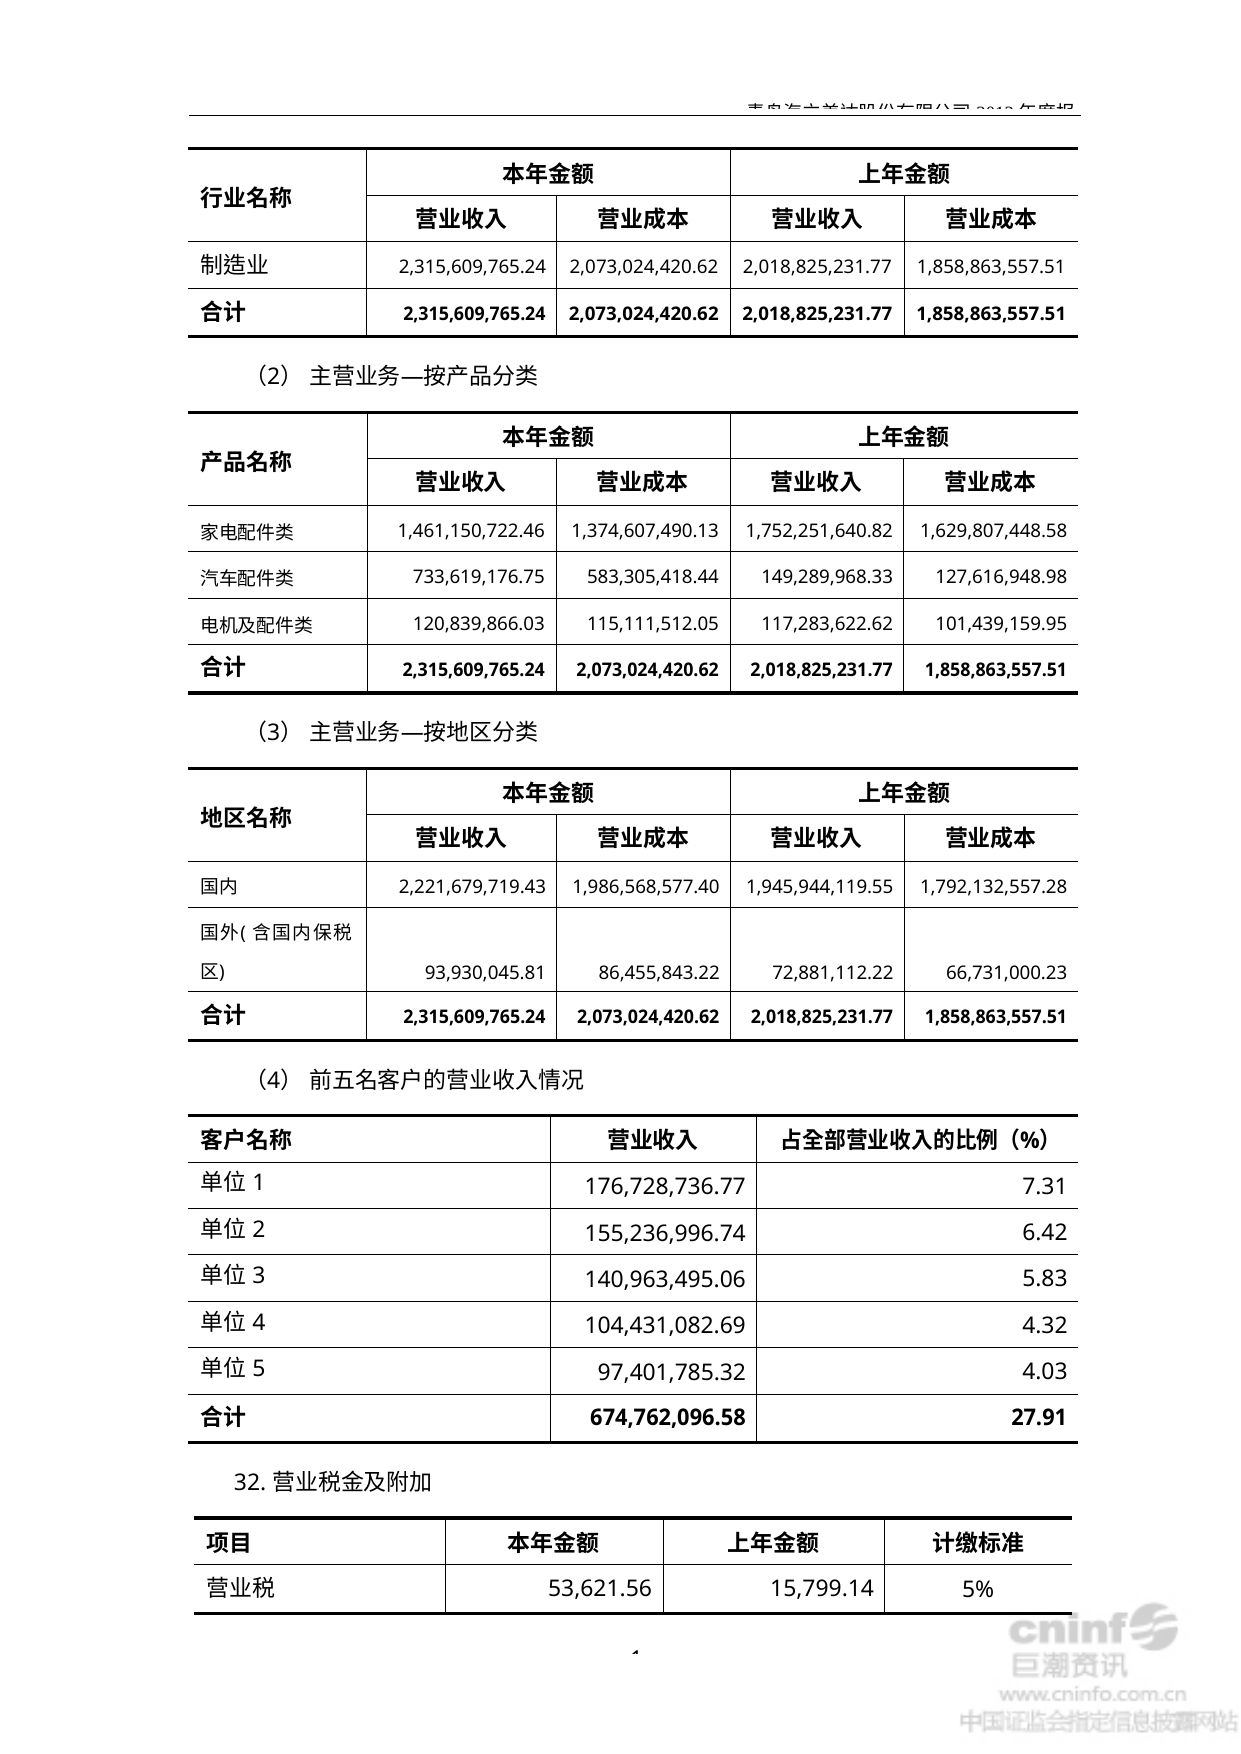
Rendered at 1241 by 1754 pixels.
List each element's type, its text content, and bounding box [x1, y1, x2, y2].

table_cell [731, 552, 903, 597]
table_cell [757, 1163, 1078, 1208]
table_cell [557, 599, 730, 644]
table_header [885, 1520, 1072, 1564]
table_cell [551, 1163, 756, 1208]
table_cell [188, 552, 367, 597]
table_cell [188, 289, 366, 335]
text （4） 前五名客户的营业收入情况 [244, 1063, 1091, 1095]
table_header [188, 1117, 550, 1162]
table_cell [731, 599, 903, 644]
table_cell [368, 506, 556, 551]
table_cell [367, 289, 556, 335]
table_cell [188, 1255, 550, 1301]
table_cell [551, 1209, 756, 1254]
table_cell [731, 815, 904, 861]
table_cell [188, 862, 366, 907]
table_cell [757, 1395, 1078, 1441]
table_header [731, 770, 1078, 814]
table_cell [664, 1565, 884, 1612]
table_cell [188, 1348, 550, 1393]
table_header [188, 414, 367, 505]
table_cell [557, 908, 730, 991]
text （2） 主营业务—按产品分类 [244, 360, 1091, 391]
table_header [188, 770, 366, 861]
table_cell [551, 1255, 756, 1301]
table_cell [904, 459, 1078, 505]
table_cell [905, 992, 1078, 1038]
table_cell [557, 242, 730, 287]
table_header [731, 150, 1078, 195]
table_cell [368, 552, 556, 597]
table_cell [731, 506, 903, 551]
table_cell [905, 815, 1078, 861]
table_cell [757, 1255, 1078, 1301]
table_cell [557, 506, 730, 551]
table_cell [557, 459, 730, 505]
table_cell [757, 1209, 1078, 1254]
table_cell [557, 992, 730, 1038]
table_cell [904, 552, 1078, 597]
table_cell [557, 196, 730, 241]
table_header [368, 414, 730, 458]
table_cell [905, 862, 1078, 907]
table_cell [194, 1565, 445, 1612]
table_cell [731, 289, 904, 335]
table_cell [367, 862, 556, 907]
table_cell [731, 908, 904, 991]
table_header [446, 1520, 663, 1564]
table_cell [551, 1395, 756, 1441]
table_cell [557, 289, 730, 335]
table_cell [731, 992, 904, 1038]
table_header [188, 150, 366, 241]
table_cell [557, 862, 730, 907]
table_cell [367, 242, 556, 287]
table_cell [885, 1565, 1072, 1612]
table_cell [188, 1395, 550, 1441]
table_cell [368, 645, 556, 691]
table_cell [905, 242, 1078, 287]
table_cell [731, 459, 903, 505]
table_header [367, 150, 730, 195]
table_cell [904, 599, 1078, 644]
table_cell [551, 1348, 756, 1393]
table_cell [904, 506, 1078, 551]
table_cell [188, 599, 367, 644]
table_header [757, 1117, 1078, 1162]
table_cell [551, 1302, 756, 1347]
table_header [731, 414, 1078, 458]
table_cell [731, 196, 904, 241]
text （3） 主营业务—按地区分类 [244, 716, 1091, 748]
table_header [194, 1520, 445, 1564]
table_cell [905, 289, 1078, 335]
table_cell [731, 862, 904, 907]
text 32. 营业税金及附加 [234, 1466, 1091, 1497]
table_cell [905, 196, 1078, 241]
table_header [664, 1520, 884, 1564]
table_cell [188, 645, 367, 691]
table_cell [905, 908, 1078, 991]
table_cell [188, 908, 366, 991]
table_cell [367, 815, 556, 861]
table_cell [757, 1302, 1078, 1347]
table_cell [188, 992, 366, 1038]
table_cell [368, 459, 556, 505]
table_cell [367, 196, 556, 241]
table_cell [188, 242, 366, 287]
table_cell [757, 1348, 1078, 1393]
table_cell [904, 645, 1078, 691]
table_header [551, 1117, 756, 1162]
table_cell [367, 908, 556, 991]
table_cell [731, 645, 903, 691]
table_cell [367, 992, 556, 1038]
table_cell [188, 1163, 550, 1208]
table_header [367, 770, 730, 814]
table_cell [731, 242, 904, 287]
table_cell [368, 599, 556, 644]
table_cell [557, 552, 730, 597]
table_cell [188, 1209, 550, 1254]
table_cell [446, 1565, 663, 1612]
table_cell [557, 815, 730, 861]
picture [959, 1592, 1241, 1754]
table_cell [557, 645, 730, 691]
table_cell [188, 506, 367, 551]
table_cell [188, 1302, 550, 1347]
